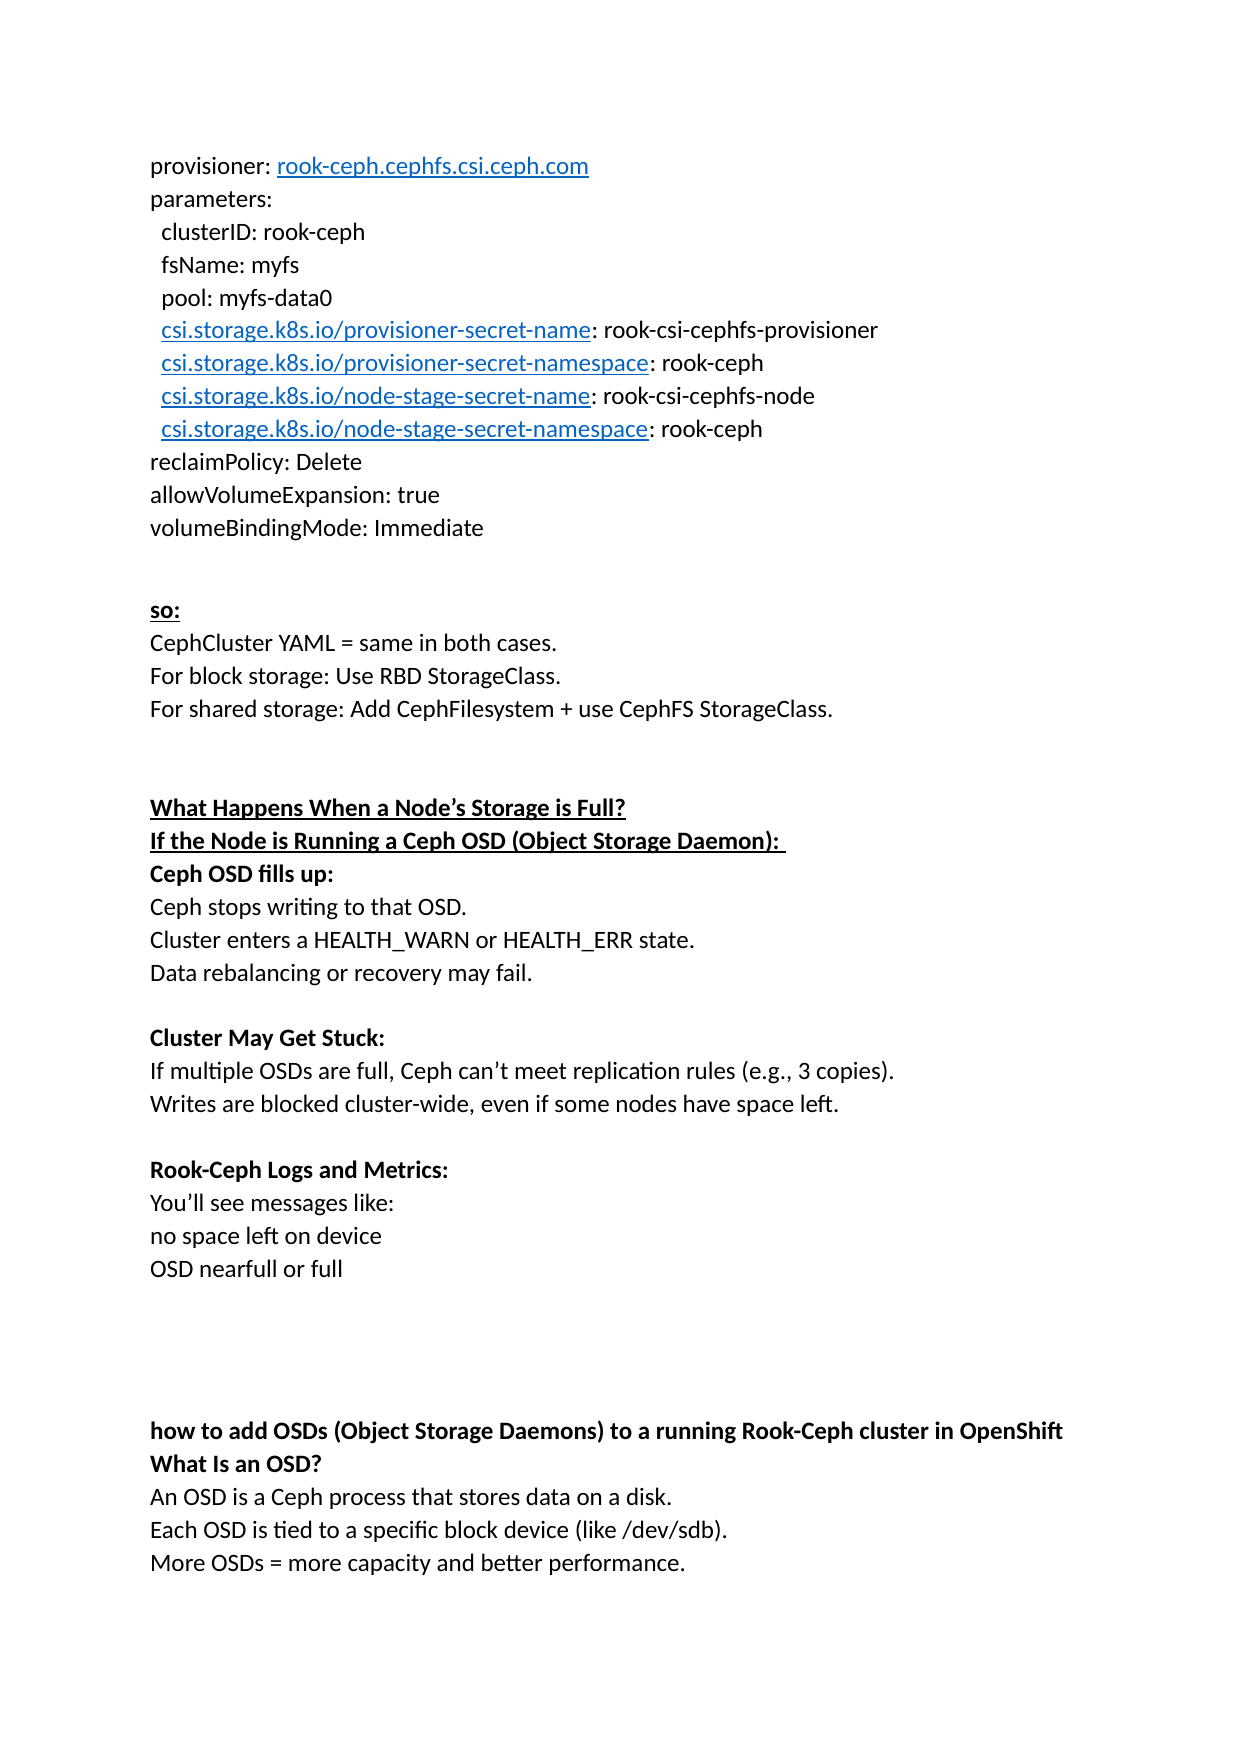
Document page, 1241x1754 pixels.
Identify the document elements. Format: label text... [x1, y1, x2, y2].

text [150, 150, 1090, 543]
text so: CephCluster YAML = same in both cases. For block storage: Use RBD StorageClass. For shared storage: Add CephFilesystem + use CephFS StorageClass. What Happens When a Node’s Storage is Full? If the Node is Running a Ceph OSD (Object Storage Daemon): Ceph OSD fills up: Ceph stops writing to that OSD. Cluster enters a HEALTH_WARN or HEALTH_ERR state. Data rebalancing or recovery may fail. Cluster May Get Stuck: If multiple OSDs are full, Ceph can’t meet replication rules (e.g., 3 copies). Writes are blocked cluster-wide, even if some nodes have space left. Rook-Ceph Logs and Metrics: You’ll see messages like: no space left on device OSD nearfull or full [150, 562, 1090, 1347]
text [150, 1415, 1090, 1577]
